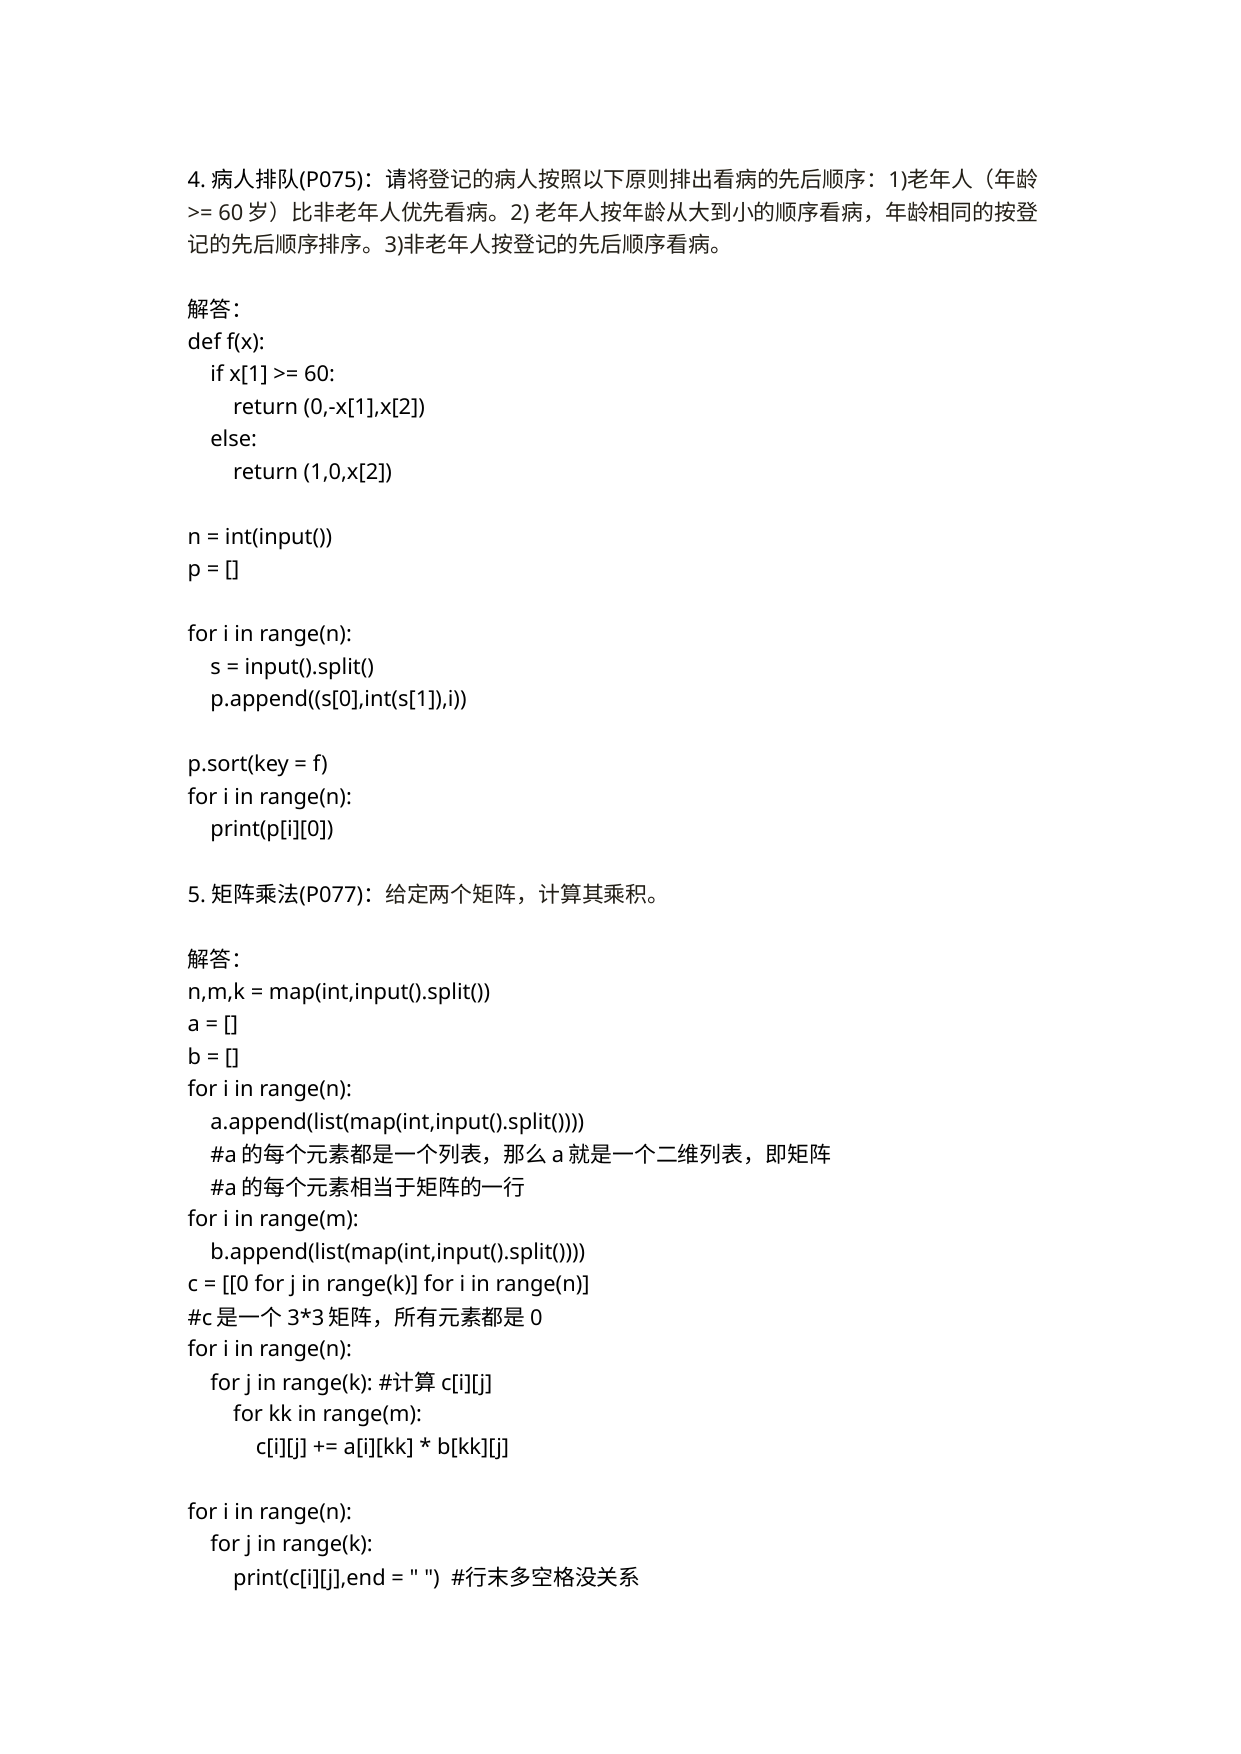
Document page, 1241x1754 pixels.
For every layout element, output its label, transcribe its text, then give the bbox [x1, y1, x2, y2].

text for kk in range(m): [187, 1397, 1053, 1429]
text p.sort(key = f) [187, 747, 1053, 779]
text for i in range(n): [187, 1494, 1053, 1527]
text #a的每个元素都是一个列表，那么a就是一个二维列表，即矩阵 [187, 1137, 1053, 1169]
text for i in range(n): [187, 617, 1053, 649]
text c = [[0 for j in range(k)] for i in range(n)] [187, 1267, 1053, 1299]
text for j in range(k): #计算c[i][j] [187, 1364, 1053, 1397]
text print(p[i][0]) [187, 812, 1053, 844]
text for i in range(n): [187, 1072, 1053, 1104]
text c[i][j] += a[i][kk] * b[kk][j] [187, 1429, 1053, 1462]
text a = [] [187, 1007, 1053, 1039]
text #a的每个元素相当于矩阵的一行 [187, 1169, 1053, 1202]
text 4. 病人排队(P075)：请将登记的病人按照以下原则排出看病的先后顺序：1)老年人（年龄 >= 60岁）比非老年人优先看病。2) 老年人按年龄从大到小的顺序看病，年龄相同的按登记的先后顺序排序。3)非老年人按登记的先后顺序看病。 [187, 162, 1053, 259]
text n,m,k = map(int,input().split()) [187, 974, 1053, 1007]
text b.append(list(map(int,input().split()))) [187, 1234, 1053, 1267]
text #c是一个 3*3矩阵，所有元素都是0 [187, 1299, 1053, 1332]
text def f(x): [187, 324, 1053, 357]
text 解答： [187, 292, 1053, 324]
text s = input().split() [187, 649, 1053, 682]
text 解答： [187, 942, 1053, 974]
text if x[1] >= 60: [187, 357, 1053, 389]
text return (0,-x[1],x[2]) [187, 389, 1053, 422]
text for i in range(n): [187, 779, 1053, 812]
text p = [] [187, 552, 1053, 584]
text for j in range(k): [187, 1527, 1053, 1559]
text print(c[i][j],end = " ") #行末多空格没关系 [187, 1559, 1053, 1592]
text return (1,0,x[2]) [187, 454, 1053, 487]
text n = int(input()) [187, 519, 1053, 552]
text else: [187, 422, 1053, 454]
text p.append((s[0],int(s[1]),i)) [187, 682, 1053, 714]
text for i in range(m): [187, 1202, 1053, 1234]
text for i in range(n): [187, 1332, 1053, 1364]
text b = [] [187, 1039, 1053, 1072]
text 5. 矩阵乘法(P077)：给定两个矩阵，计算其乘积。 [187, 877, 1053, 909]
text a.append(list(map(int,input().split()))) [187, 1104, 1053, 1137]
